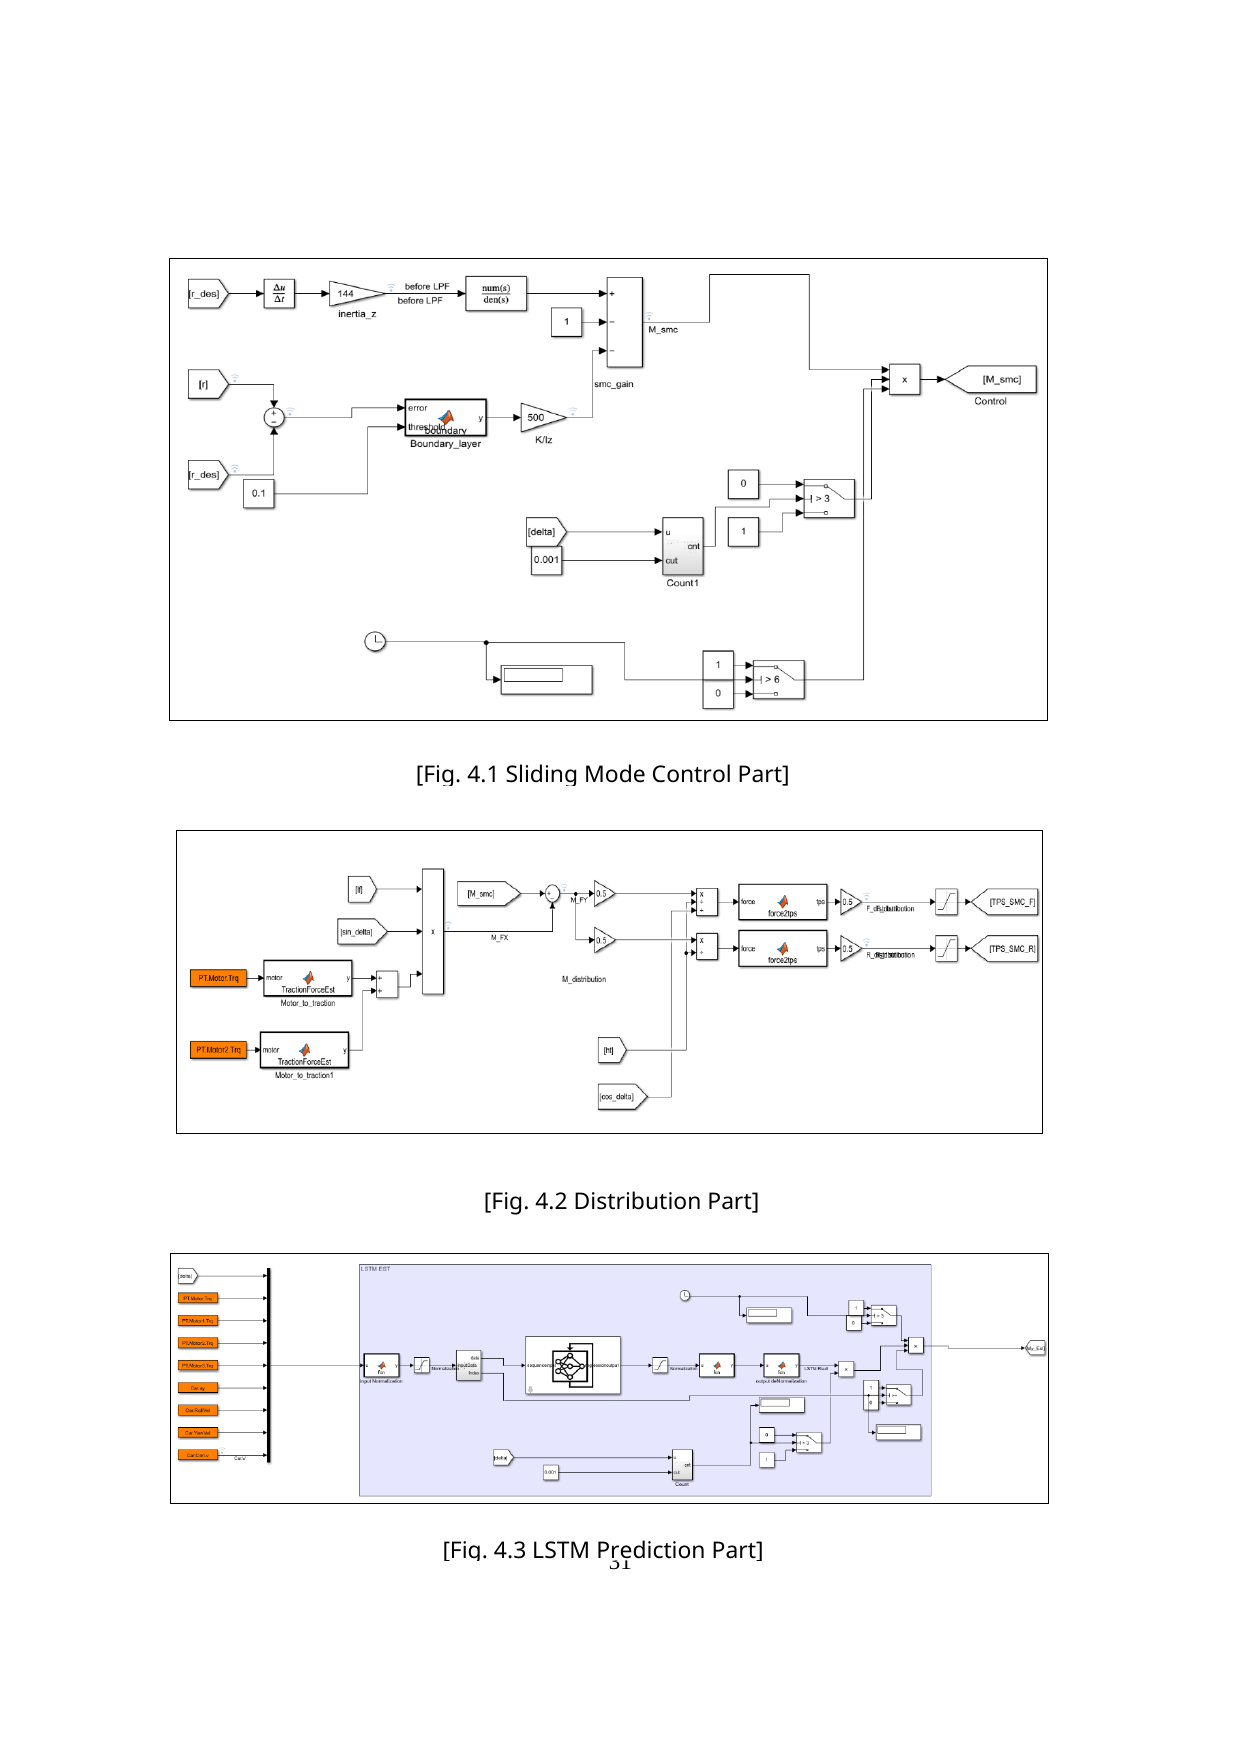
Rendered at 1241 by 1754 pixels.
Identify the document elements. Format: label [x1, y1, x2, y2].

picture [170, 259, 1047, 720]
picture [171, 1254, 1048, 1503]
picture [177, 831, 1042, 1133]
